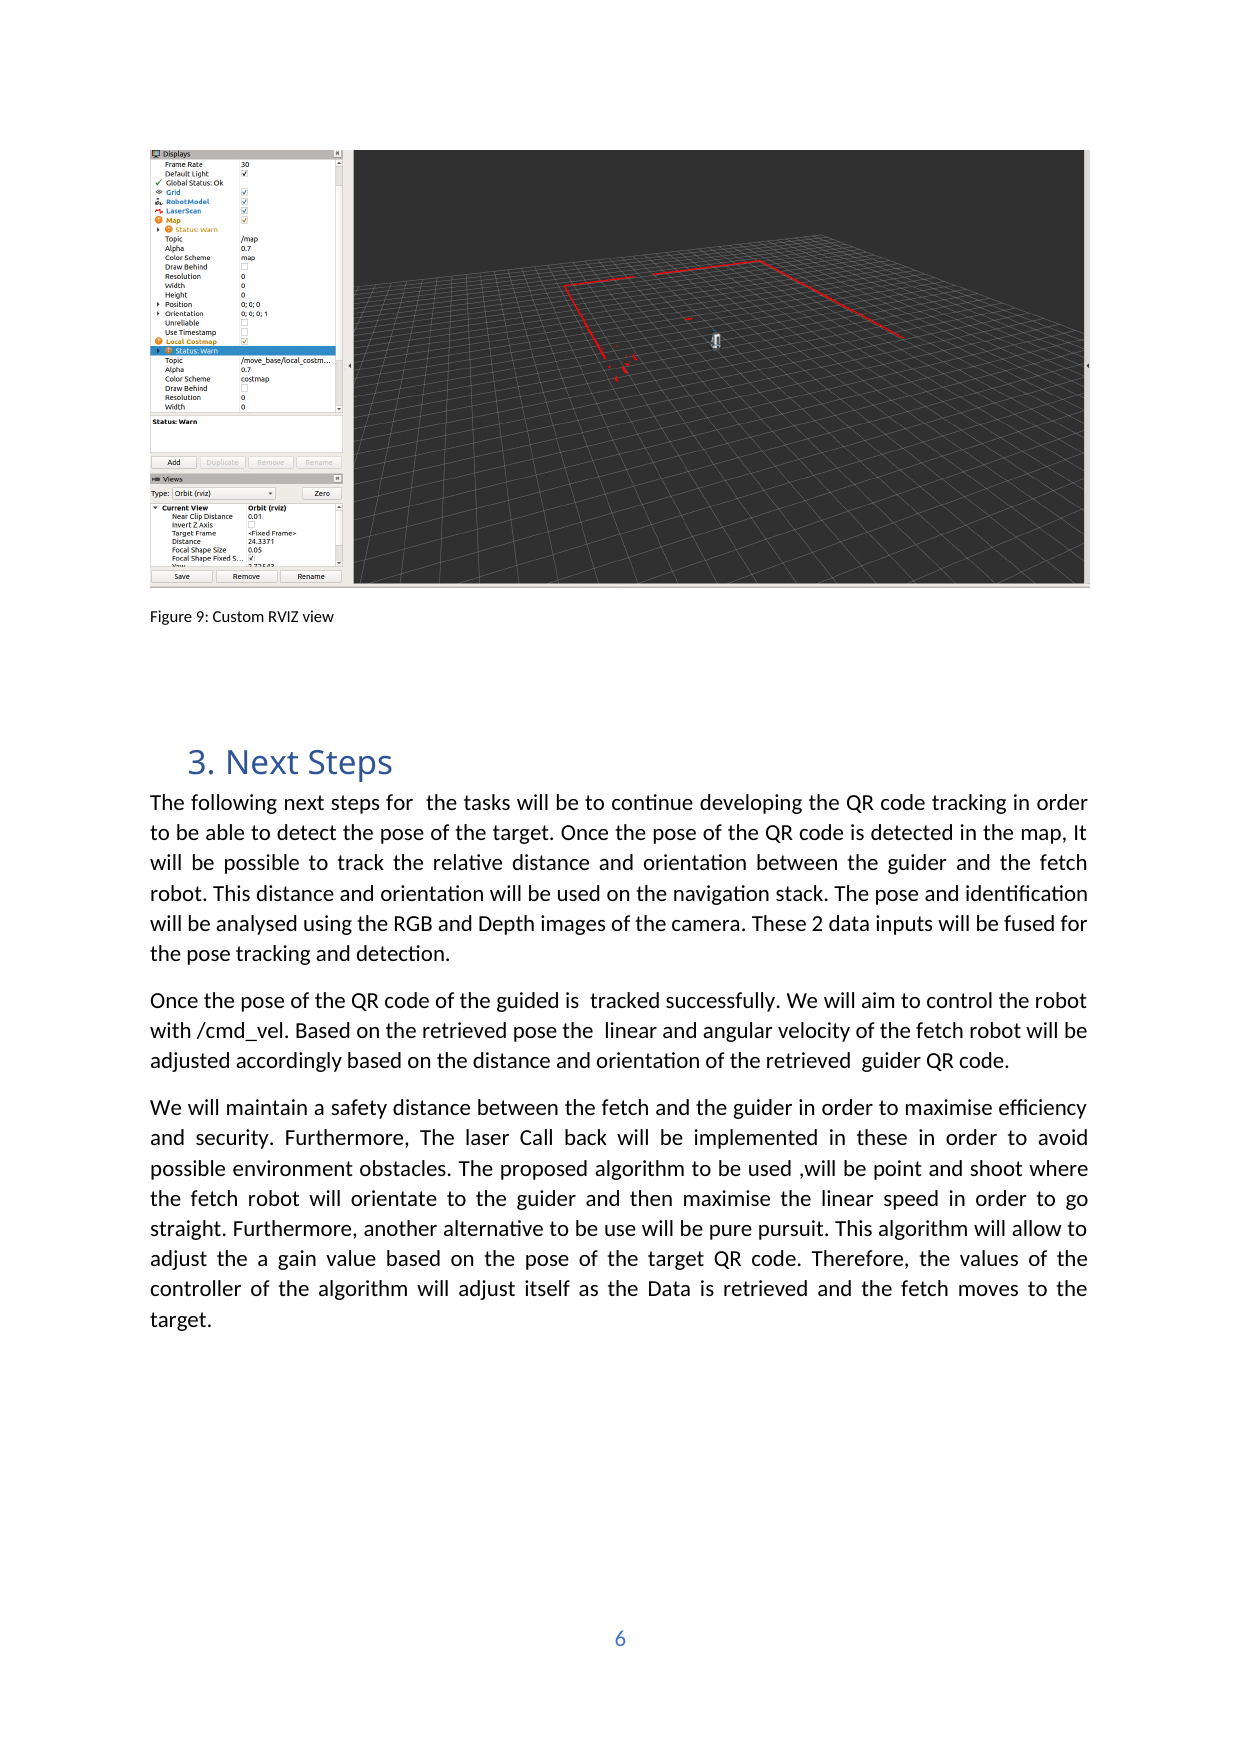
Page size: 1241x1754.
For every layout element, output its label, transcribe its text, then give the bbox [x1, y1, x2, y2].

text The following next steps for the tasks will be to continue developing the QR code tracking in order to be able to detect the pose of the target. Once the pose of the QR code is detected in the map, It will be possible to track the relative distance and orientation between the guider and the fetch robot. This distance and orientation will be used on the navigation stack. The pose and identification will be analysed using the RGB and Depth images of the camera. These 2 data inputs will be fused for the pose tracking and detection. [150, 788, 1090, 967]
subtitle Next Steps [187, 739, 1090, 784]
picture [150, 150, 1091, 588]
text We will maintain a safety distance between the fetch and the guider in order to maximise efficiency and security. Furthermore, The laser Call back will be implemented in these in order to avoid possible environment obstacles. The proposed algorithm to be used ,will be point and shoot where the fetch robot will orientate to the guider and then maximise the linear speed in order to go straight. Furthermore, another alternative to be use will be pure pursuit. This algorithm will allow to adjust the a gain value based on the pose of the target QR code. Therefore, the values of the controller of the algorithm will adjust itself as the Data is retrieved and the fetch moves to the target. [150, 1093, 1090, 1333]
text Once the pose of the QR code of the guided is tracked successfully. We will aim to control the robot with /cmd_vel. Based on the retrieved pose the linear and angular velocity of the fetch robot will be adjusted accordingly based on the distance and orientation of the retrieved guider QR code. [150, 986, 1090, 1074]
text Figure 9: Custom RVIZ view [150, 607, 1090, 627]
